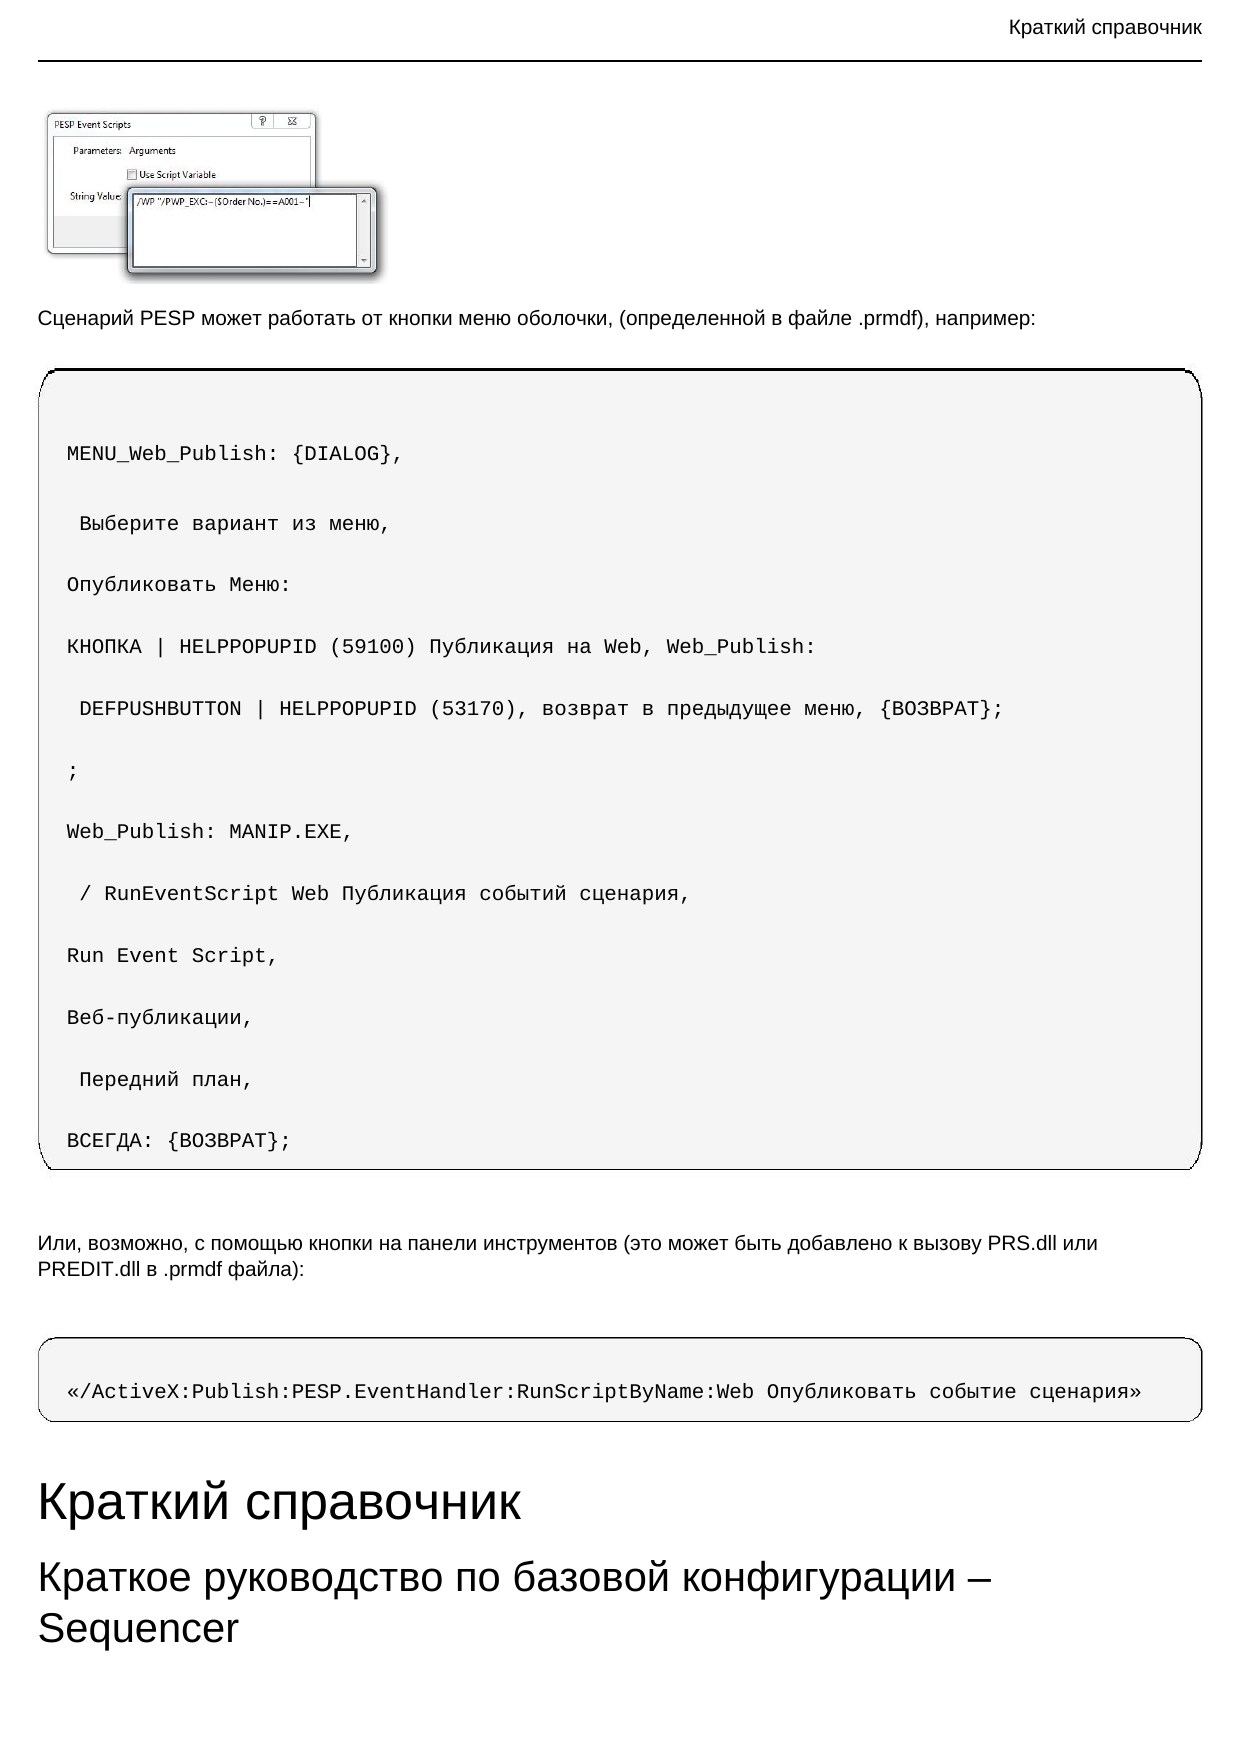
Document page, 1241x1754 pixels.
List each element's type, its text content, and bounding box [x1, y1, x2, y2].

picture [34, 1334, 1205, 1425]
text Передний план, [79, 1069, 1202, 1092]
text Web_Publish: MANIP.EXE, [67, 822, 1202, 845]
text Краткий справочник [37, 15, 1202, 39]
text «/ActiveX:Publish:PESP.EventHandler:RunScriptByName:Web Опубликовать событие сценария» [67, 1381, 1202, 1404]
text ВСЕГДА: {ВОЗВРАТ}; [67, 1130, 1202, 1154]
text MENU_Web_Publish: {DIALOG}, [67, 443, 1202, 466]
text DEFPUSHBUTTON | HELPPOPUPID (53170), возврат в предыдущее меню, {ВОЗВРАТ}; [79, 698, 1202, 722]
text Run Event Script, [67, 945, 1202, 969]
text Выберите вариант из меню, [79, 513, 1202, 536]
text / RunEventScript Web Публикация событий сценария, [79, 883, 1202, 907]
text Краткое руководство по базовой конфигурации – Sequencer [37, 1552, 1202, 1651]
text Веб-публикации, [67, 1007, 1202, 1031]
picture [34, 363, 1205, 1178]
text Или, возможно, с помощью кнопки на панели инструментов (это может быть добавлено к вызову PRS.dll или PREDIT.dll в .prmdf файла): [37, 1231, 1202, 1281]
text КНОПКА | HELPPOPUPID (59100) Публикация на Web, Web_Publish: [67, 636, 1202, 660]
text Опубликовать Меню: [67, 574, 1202, 598]
text Краткий справочник [37, 1471, 1202, 1530]
text Сценарий PESP может работать от кнопки меню оболочки, (определенной в файле .prmdf), например: [37, 306, 1202, 330]
picture [37, 103, 391, 284]
text ; [67, 760, 1202, 783]
